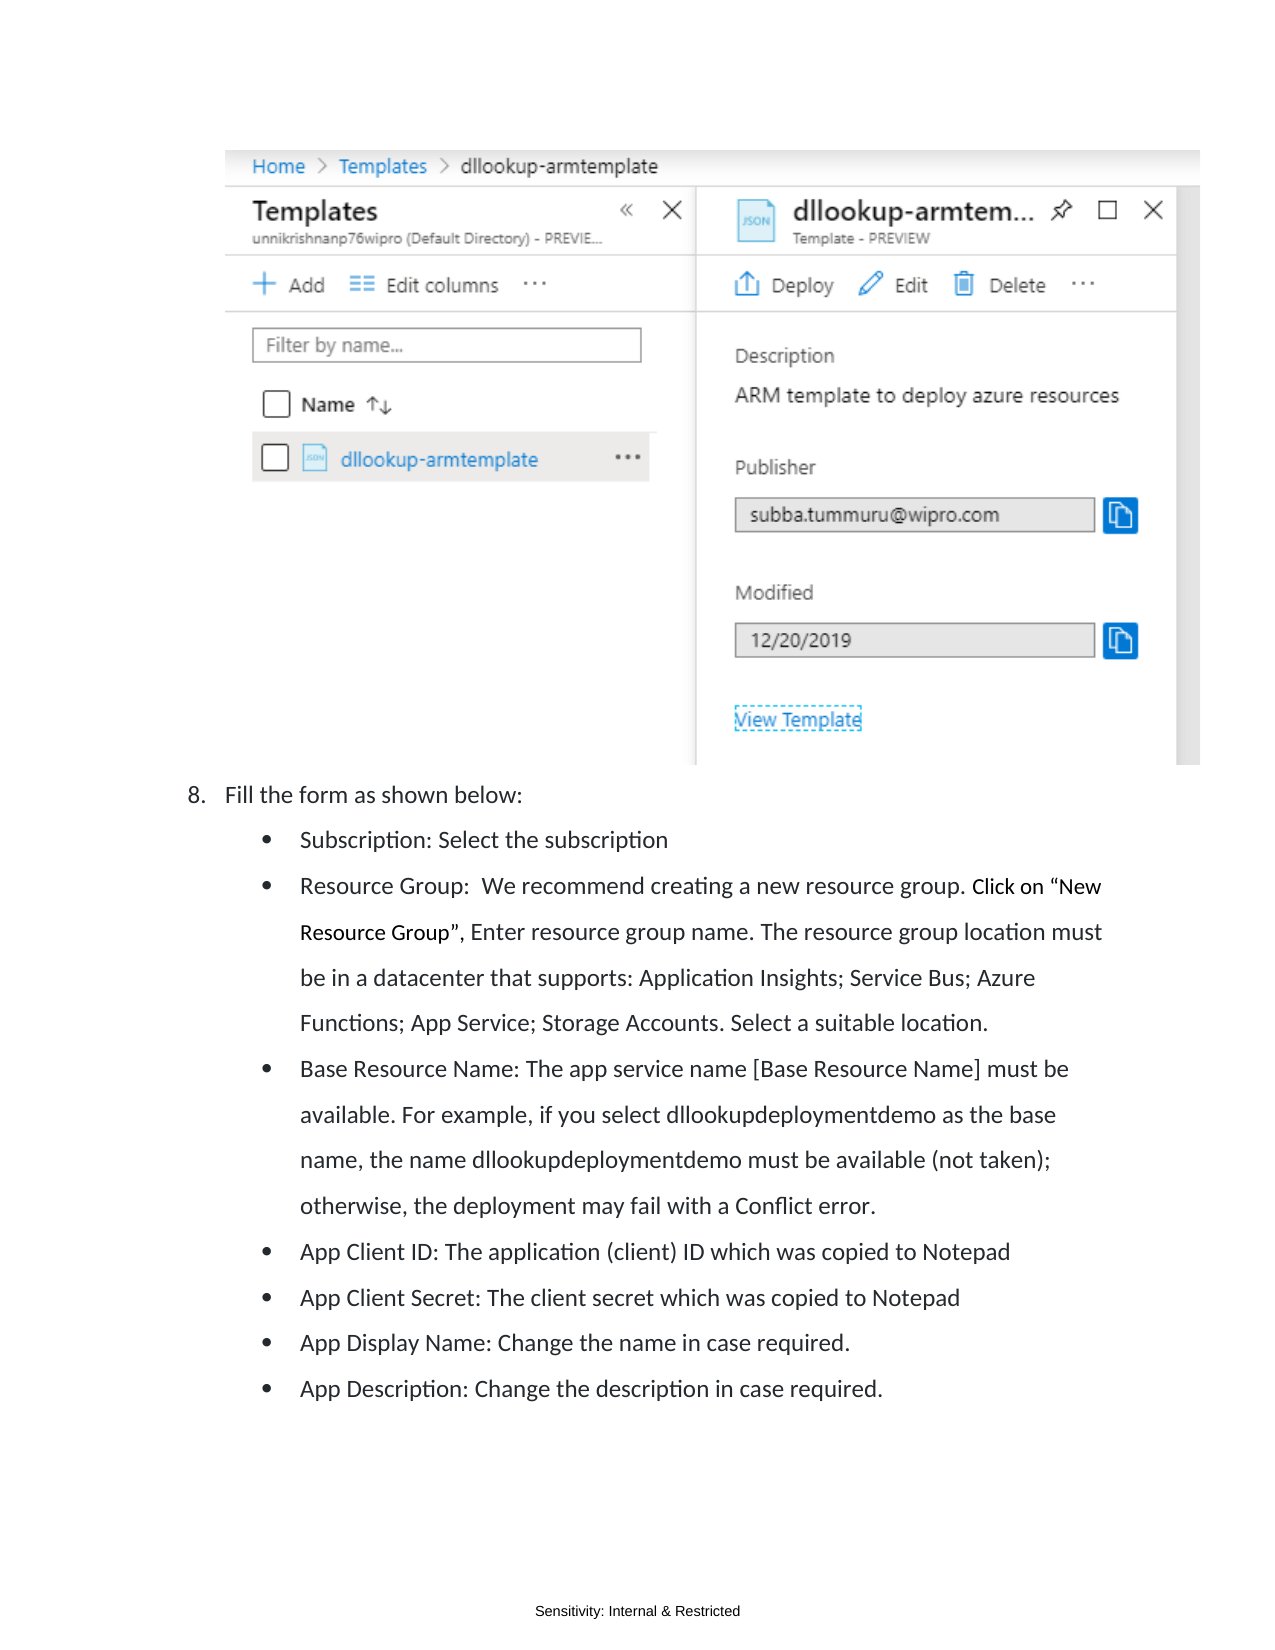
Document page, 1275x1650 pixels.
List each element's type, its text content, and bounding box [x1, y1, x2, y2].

list Base Resource Name: The app service name [Base Resource Name] must be available. For example, if you select dllookupdeploymentdemo as the base name, the name dllookupdeploymentdemo must be available (not taken); otherwise, the deployment may fail with a Conflict error. [262, 1053, 1125, 1221]
list App Display Name: Change the name in case required. [262, 1328, 1125, 1358]
list App Client ID: The application (client) ID which was copied to Notepad [262, 1236, 1125, 1267]
list App Description: Change the description in case required. [262, 1373, 1125, 1404]
list App Client Secret: The client secret which was copied to Notepad [262, 1282, 1125, 1312]
list Subscription: Select the subscription [262, 824, 1125, 855]
list Resource Group: We recommend creating a new resource group. Click on “New Resource Group”, Enter resource group name. The resource group location must be in a datacenter that supports: Application Insights; Service Bus; Azure Functions; App Service; Storage Accounts. Select a suitable location. [262, 870, 1125, 1038]
list Fill the form as shown below: [187, 779, 1125, 809]
picture [225, 150, 1200, 765]
